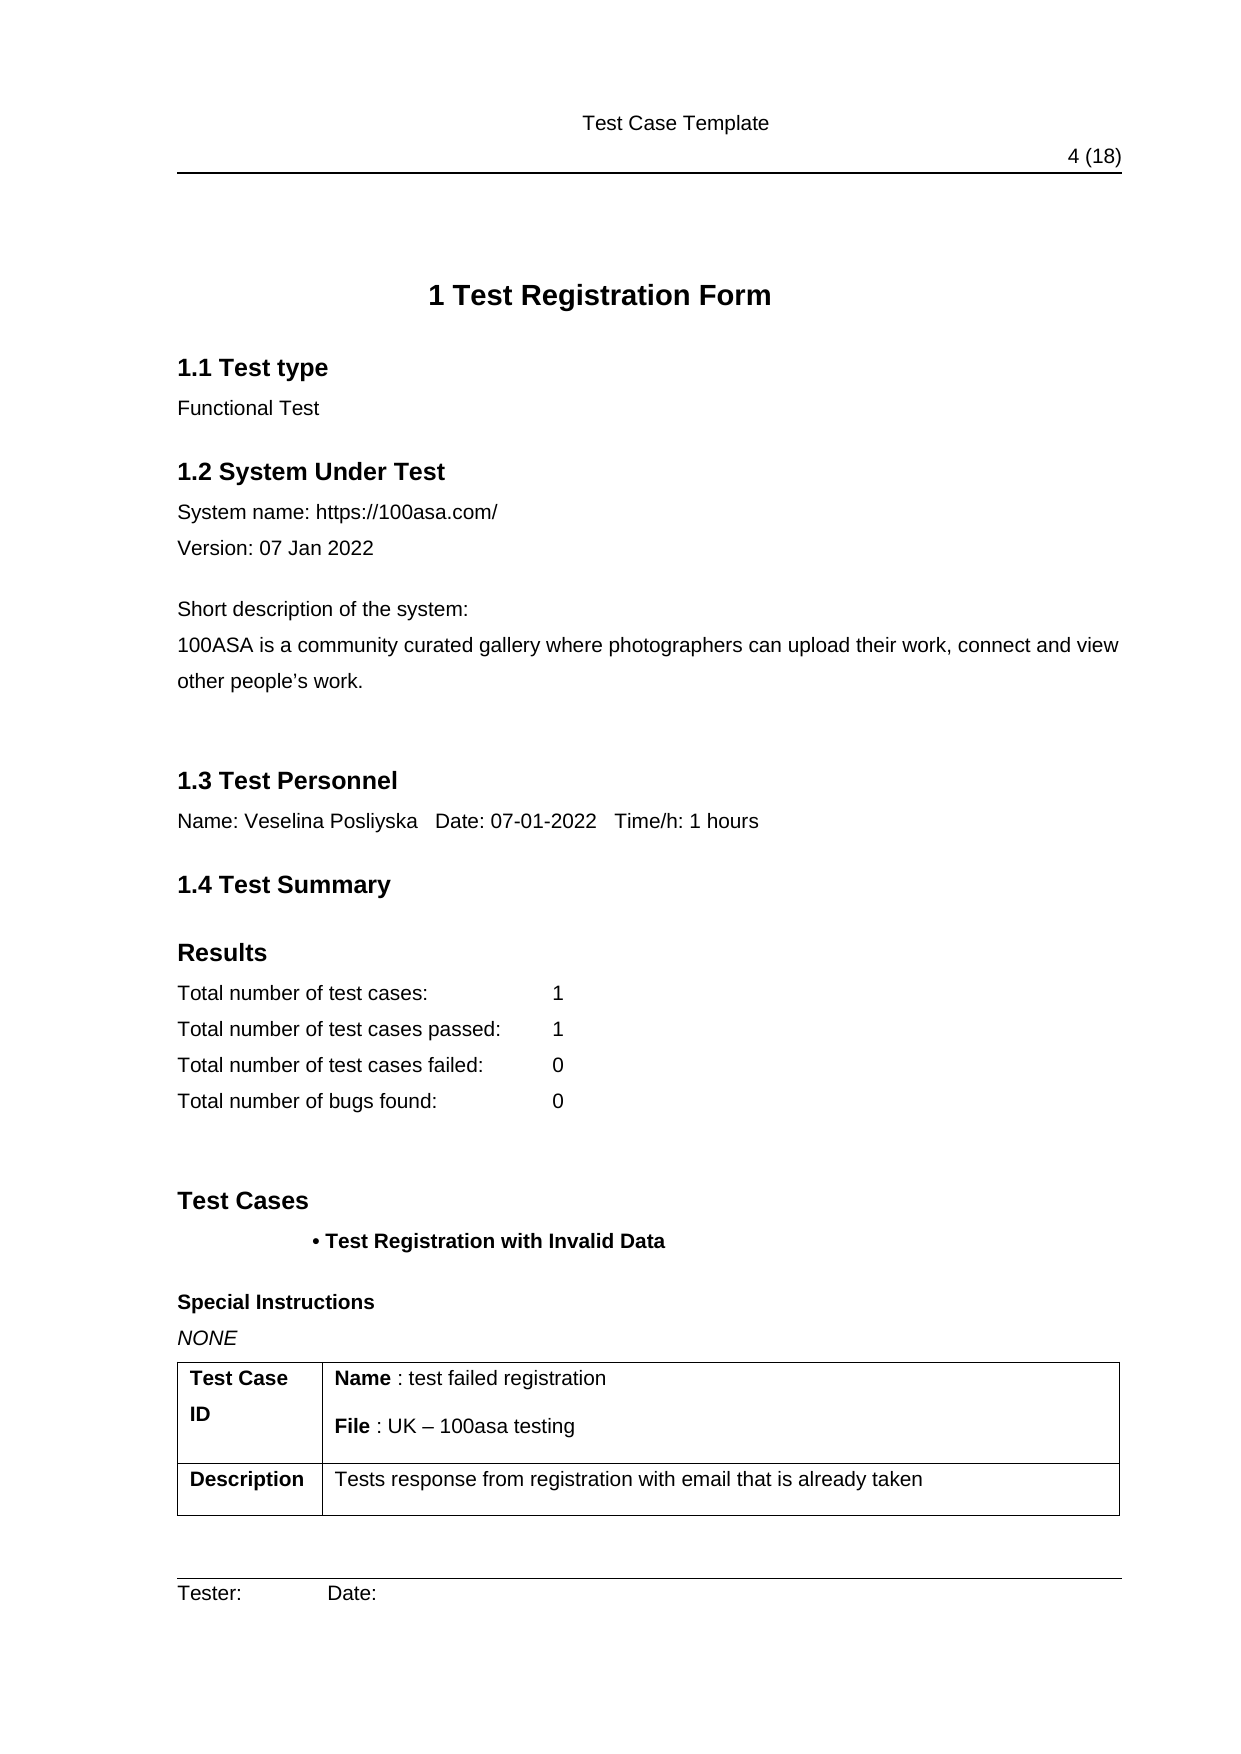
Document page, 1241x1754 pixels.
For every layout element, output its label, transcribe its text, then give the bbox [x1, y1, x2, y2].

text Total number of test cases: 1 [177, 981, 1122, 1005]
table_header Test Case ID [178, 1363, 322, 1462]
subtitle Test Registration Form [428, 277, 1122, 311]
subtitle Test Summary [177, 870, 1122, 898]
subtitle Special Instructions [177, 1290, 1122, 1314]
text Name: Veselina Posliyska Date: 07-01-2022 Time/h: 1 hours [177, 809, 1122, 833]
text System name: https://100asa.com/ [177, 500, 1122, 524]
text Functional Test [177, 396, 1122, 420]
text Total number of bugs found: 0 [177, 1089, 1122, 1113]
subtitle Test type [177, 353, 1122, 382]
text Total number of test cases passed: 1 [177, 1017, 1122, 1041]
text Version: 07 Jan 2022 [177, 536, 1122, 560]
subtitle Results [177, 938, 1122, 967]
text Total number of test cases failed: 0 [177, 1053, 1122, 1077]
text NONE [177, 1326, 1122, 1349]
subtitle System Under Test [177, 457, 1122, 486]
table_cell Tests response from registration with email that is already taken [323, 1464, 1119, 1515]
table_header Name : test failed registration File : UK – 100asa testing [323, 1363, 1119, 1462]
text • Test Registration with Invalid Data [312, 1229, 1122, 1253]
text Short description of the system: 100ASA is a community curated gallery where photographers can upload their work, connect and view other people’s work. [177, 597, 1122, 693]
table_cell Description [178, 1464, 322, 1515]
subtitle Test Personnel [177, 766, 1122, 794]
subtitle Test Cases [177, 1186, 1122, 1214]
